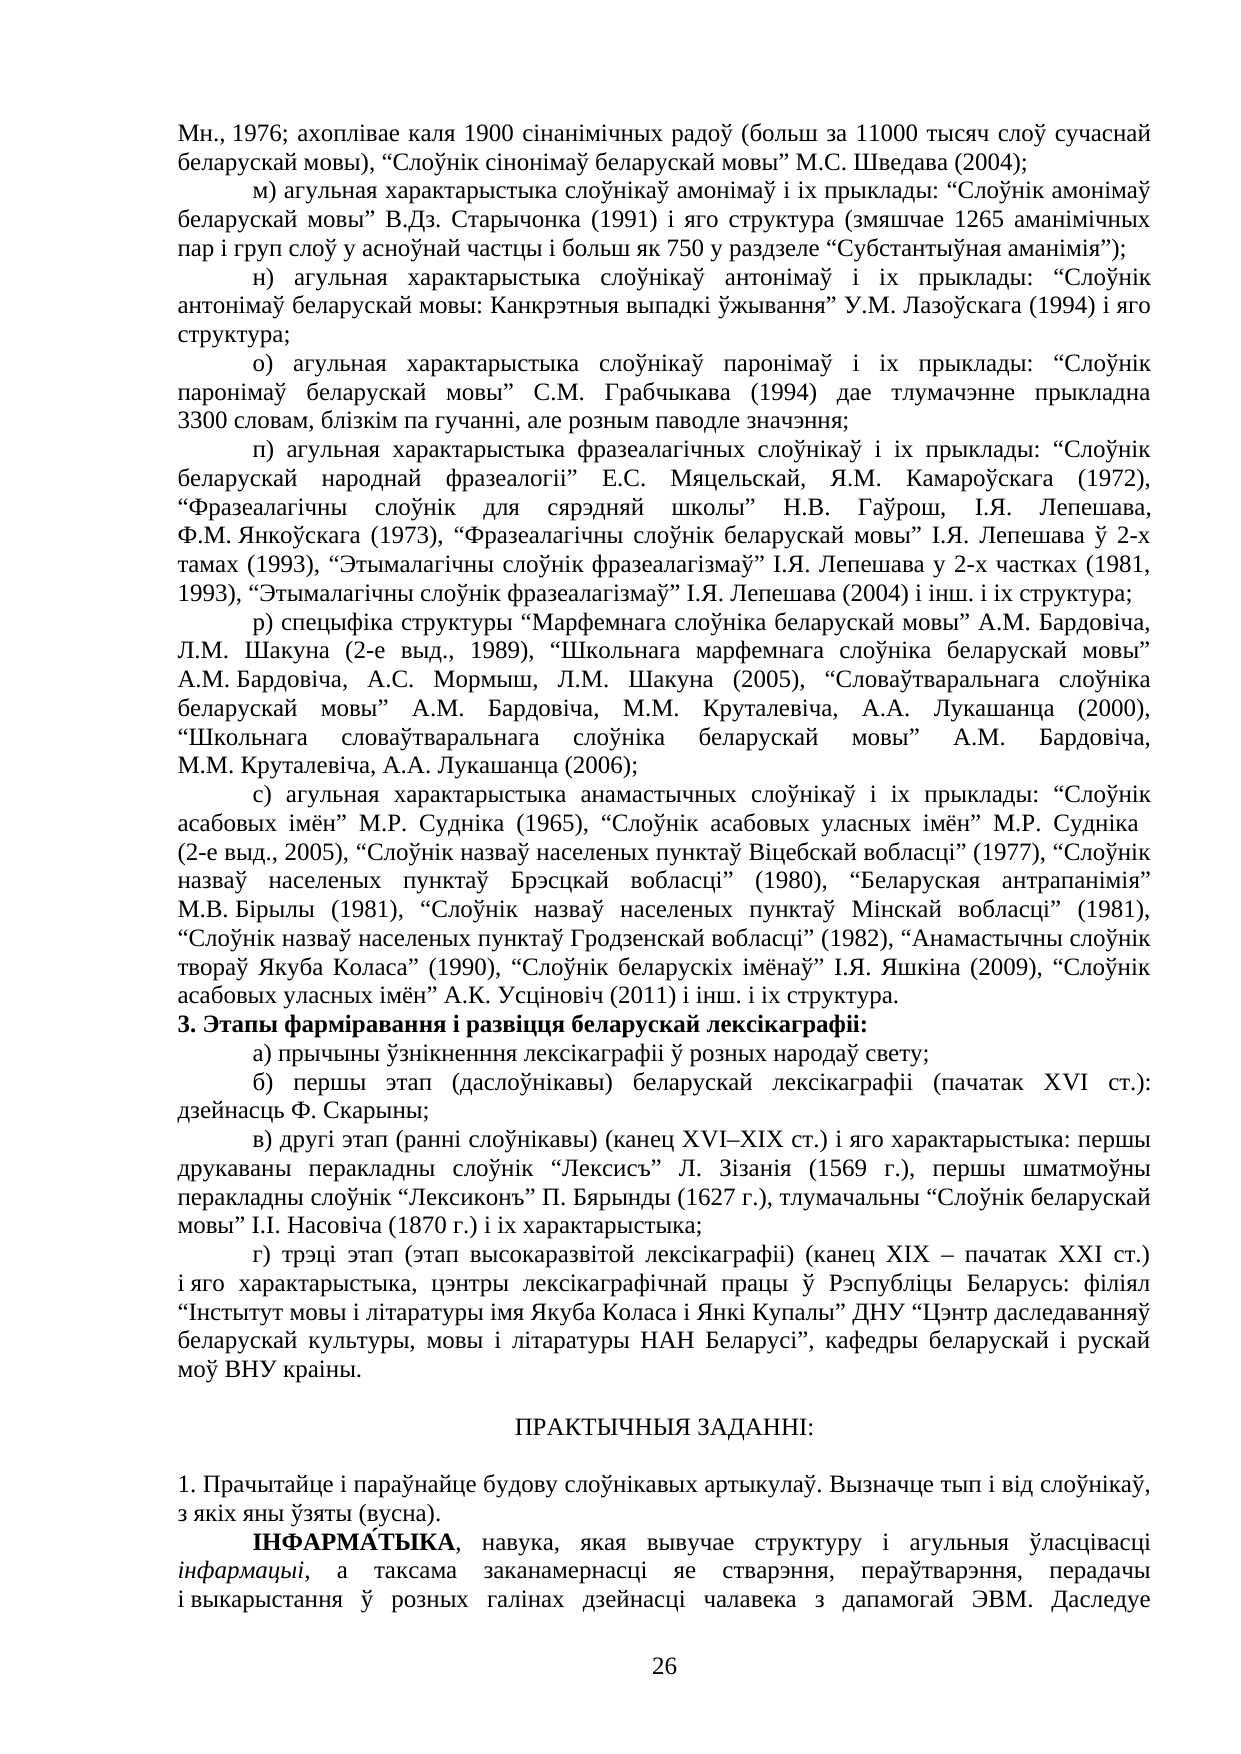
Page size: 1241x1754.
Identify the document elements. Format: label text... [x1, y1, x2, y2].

text ПРАКТЫЧНЫЯ ЗАДАННІ: [177, 1412, 1152, 1441]
text н) агульная характарыстыка слоўнікаў антонімаў і іх прыклады: “Слоўнік антонімаў беларускай мовы: Канкрэтныя выпадкі ўжывання” У.М. Лазоўскага (1994) і яго структура; [177, 262, 1152, 348]
text 1. Прачытайце і параўнайце будову слоўнікавых артыкулаў. Вызначце тып і від слоўнікаў, з якіх яны ўзяты (вусна). [177, 1469, 1152, 1527]
text р) спецыфіка структуры “Марфемнага слоўніка беларускай мовы” А.М. Бардовіча, Л.М. Шакуна (2-е выд., 1989), “Школьнага марфемнага слоўніка беларускай мовы” А.М. Бардовіча, А.С. Мормыш, Л.М. Шакуна (2005), “Словаўтваральнага слоўніка беларускай мовы” А.М. Бардовіча, М.М. Круталевіча, А.А. Лукашанца (2000), “Школьнага словаўтваральнага слоўніка беларускай мовы” А.М. Бардовіча, М.М. Круталевіча, А.А. Лукашанца (2006); [177, 607, 1152, 779]
text а) прычыны ўзнікненння лексікаграфіі ў розных народаў свету; [177, 1038, 1152, 1067]
text с) агульная характарыстыка анамастычных слоўнікаў і іх прыклады: “Слоўнік асабовых імён” М.Р. Судніка (1965), “Слоўнік асабовых уласных імён” М.Р. Судніка (2-е выд., 2005), “Слоўнік назваў населеных пунктаў Віцебскай вобласці” (1977), “Слоўнік назваў населеных пунктаў Брэсцкай вобласці” (1980), “Беларуская антрапанімія” М.В. Бірылы (1981), “Слоўнік назваў населеных пунктаў Мінскай вобласці” (1981), “Слоўнік назваў населеных пунктаў Гродзенскай вобласці” (1982), “Анамастычны слоўнік твораў Якуба Коласа” (1990), “Слоўнік беларускіх імёнаў” І.Я. Яшкіна (2009), “Слоўнік асабовых уласных імён” А.К. Усціновіч (2011) і інш. і іх структура. [177, 779, 1152, 1009]
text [177, 118, 1152, 176]
text г) трэці этап (этап высокаразвітой лексікаграфіі) (канец ХІХ – пачатак ХХІ ст.) і яго характарыстыка, цэнтры лексікаграфічнай працы ў Рэспубліцы Беларусь: філіял “Інстытут мовы і літаратуры імя Якуба Коласа і Янкі Купалы” ДНУ “Цэнтр даследаванняў беларускай культуры, мовы і літаратуры НАН Беларусі”, кафедры беларускай і рускай моў ВНУ краіны. [177, 1239, 1152, 1383]
text 3. Этапы фарміравання і развіцця беларускай лексікаграфіі: [177, 1009, 1152, 1038]
text в) другі этап (ранні слоўнікавы) (канец ХVІ–ХІХ ст.) і яго характарыстыка: першы друкаваны перакладны слоўнік “Лексисъ” Л. Зізанія (.), першы шматмоўны перакладны слоўнік “Лексиконъ” П. Бярынды (.), тлумачальны “Слоўнік беларускай мовы” І.І. Насовіча (.) і іх характарыстыка; [177, 1124, 1152, 1239]
text о) агульная характарыстыка слоўнікаў паронімаў і іх прыклады: “Слоўнік паронімаў беларускай мовы” С.М. Грабчыкава (1994) дае тлумачэнне прыкладна 3300 словам, блізкім па гучанні, але розным паводле значэння; [177, 348, 1152, 434]
text м) агульная характарыстыка слоўнікаў амонімаў і іх прыклады: “Слоўнік амонімаў беларускай мовы” В.Дз. Старычонка (1991) і яго структура (змяшчае 1265 аманімічных пар і груп слоў у асноўнай частцы і больш як 750 у раздзеле “Субстантыўная аманімія”); [177, 176, 1152, 262]
text п) агульная характарыстыка фразеалагічных слоўнікаў і іх прыклады: “Слоўнік беларускай народнай фразеалогіі” Е.С. Мяцельскай, Я.М. Камароўскага (1972), “Фразеалагічны слоўнік для сярэдняй школы” Н.В. Гаўрош, I.Я. Лепешава, Ф.М. Янкоўскага (1973), “Фразеалагічны слоўнік беларускай мовы” І.Я. Лепешава ў 2-х тамах (1993), “Этымалагічны слоўнік фразеалагізмаў” І.Я. Лепешава у 2-х частках (1981, 1993), “Этымалагічны слоўнік фразеалагізмаў” І.Я. Лепешава (2004) і інш. і іх структура; [177, 434, 1152, 607]
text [177, 1527, 1152, 1613]
text б) першы этап (даслоўнікавы) беларускай лексікаграфіі (пачатак ХVІ ст.): дзейнасць Ф. Скарыны; [177, 1067, 1152, 1124]
